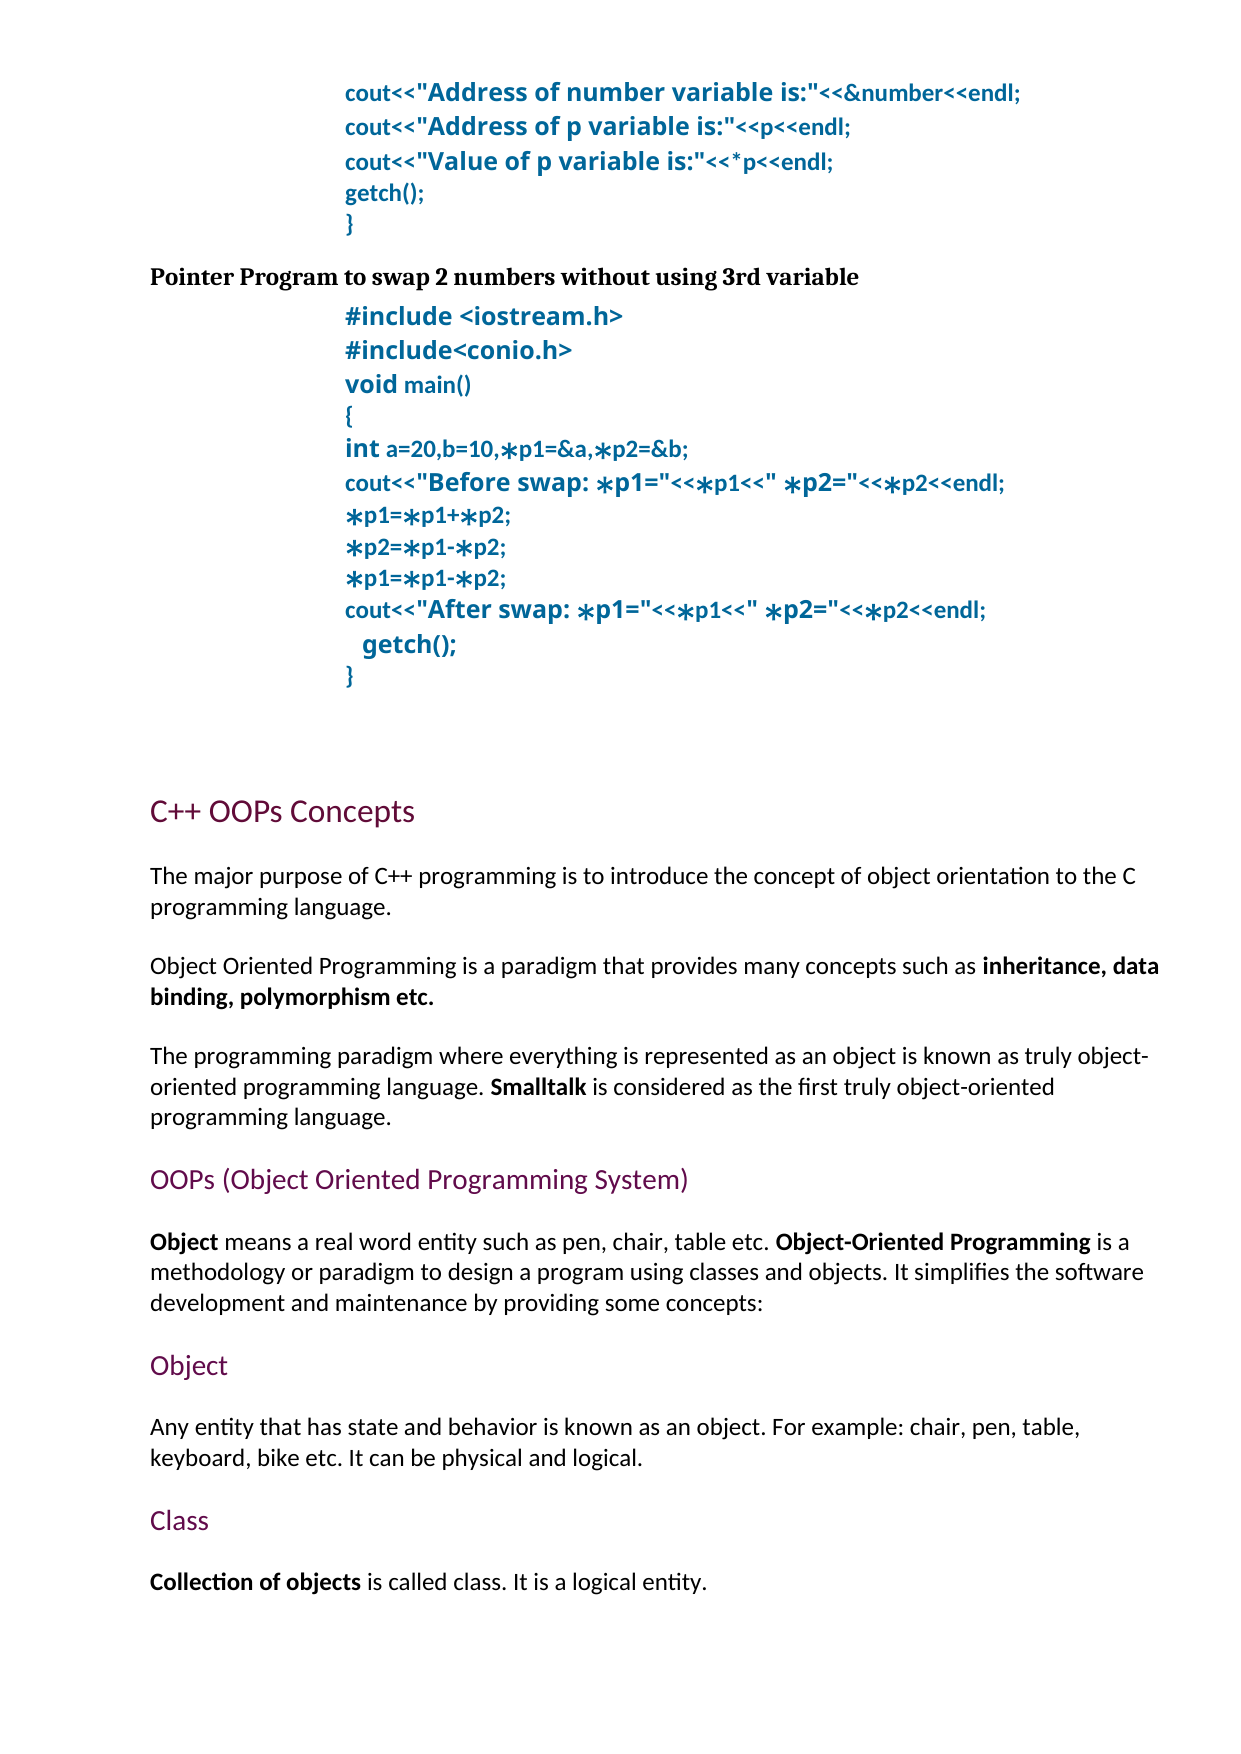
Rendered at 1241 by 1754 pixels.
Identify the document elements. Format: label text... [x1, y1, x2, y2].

text cout<<"Before swap: ∗p1="<<∗p1<<" ∗p2="<<∗p2<<endl; [345, 465, 1165, 499]
text Any entity that has state and behavior is known as an object. For example: chair, pen, table, keyboard, bike etc. It can be physical and logical. [150, 1412, 1165, 1473]
text cout<<"After swap: ∗p1="<<∗p1<<" ∗p2="<<∗p2<<endl; [345, 592, 1165, 626]
text getch(); [345, 626, 1165, 660]
subtitle Pointer Program to swap 2 numbers without using 3rd variable [150, 263, 1165, 292]
text cout<<"Address of p variable is:"<<p<<endl; [345, 109, 1165, 143]
text cout<<"Address of number variable is:"<<&number<<endl; [345, 75, 1165, 109]
text { [345, 400, 1165, 431]
text ∗p1=∗p1-∗p2; [345, 561, 1165, 592]
text } [345, 208, 1165, 238]
subtitle Class [150, 1502, 1165, 1537]
subtitle OOPs (Object Oriented Programming System) [150, 1161, 1165, 1197]
text Collection of objects is called class. It is a logical entity. [150, 1567, 1165, 1597]
text C++ OOPs Concepts [150, 790, 1165, 831]
text int a=20,b=10,∗p1=&a,∗p2=&b; [345, 431, 1165, 465]
text #include<conio.h> [345, 332, 1165, 366]
text getch(); [345, 177, 1165, 208]
subtitle Object [150, 1347, 1165, 1382]
text void main() [345, 366, 1165, 400]
text Object means a real word entity such as pen, chair, table etc. Object-Oriented Programming is a methodology or paradigm to design a program using classes and objects. It simplifies the software development and maintenance by providing some concepts: [150, 1226, 1165, 1318]
text cout<<"Value of p variable is:"<<*p<<endl; [345, 143, 1165, 177]
text #include <iostream.h> [345, 298, 1165, 332]
text Object Oriented Programming is a paradigm that provides many concepts such as inheritance, data binding, polymorphism etc. [150, 950, 1165, 1011]
text The programming paradigm where everything is represented as an object is known as truly object-oriented programming language. Smalltalk is considered as the first truly object-oriented programming language. [150, 1041, 1165, 1132]
text ∗p2=∗p1-∗p2; [345, 530, 1165, 561]
text The major purpose of C++ programming is to introduce the concept of object orientation to the C programming language. [150, 860, 1165, 921]
text ∗p1=∗p1+∗p2; [345, 499, 1165, 530]
text } [345, 660, 1165, 691]
